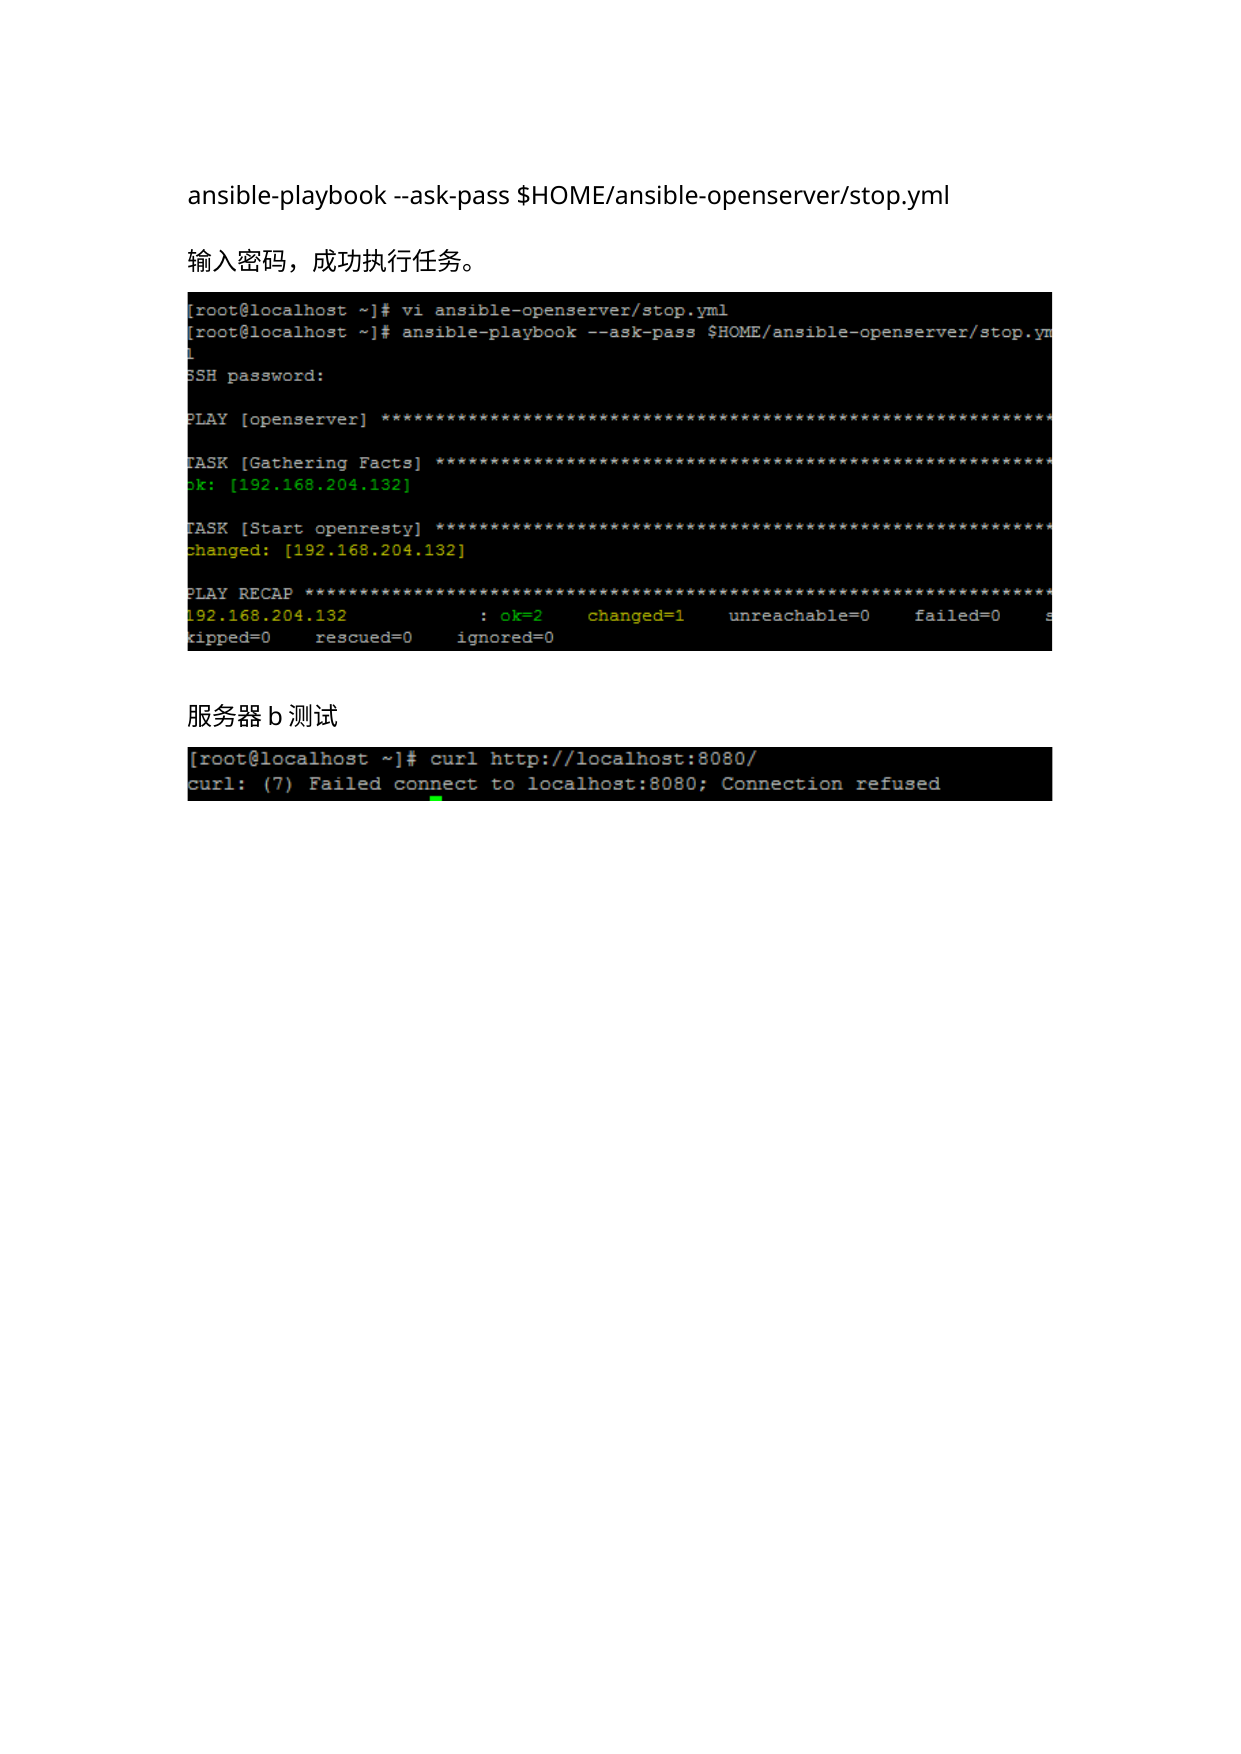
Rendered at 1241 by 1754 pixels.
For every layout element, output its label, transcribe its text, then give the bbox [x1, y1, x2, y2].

list 输入密码，成功执行任务。 [187, 227, 1053, 292]
list ansible-playbook --ask-pass $HOME/ansible-openserver/stop.yml [187, 162, 1053, 227]
picture [187, 747, 1053, 801]
list 服务器b测试 [187, 682, 1053, 747]
picture [187, 292, 1053, 651]
